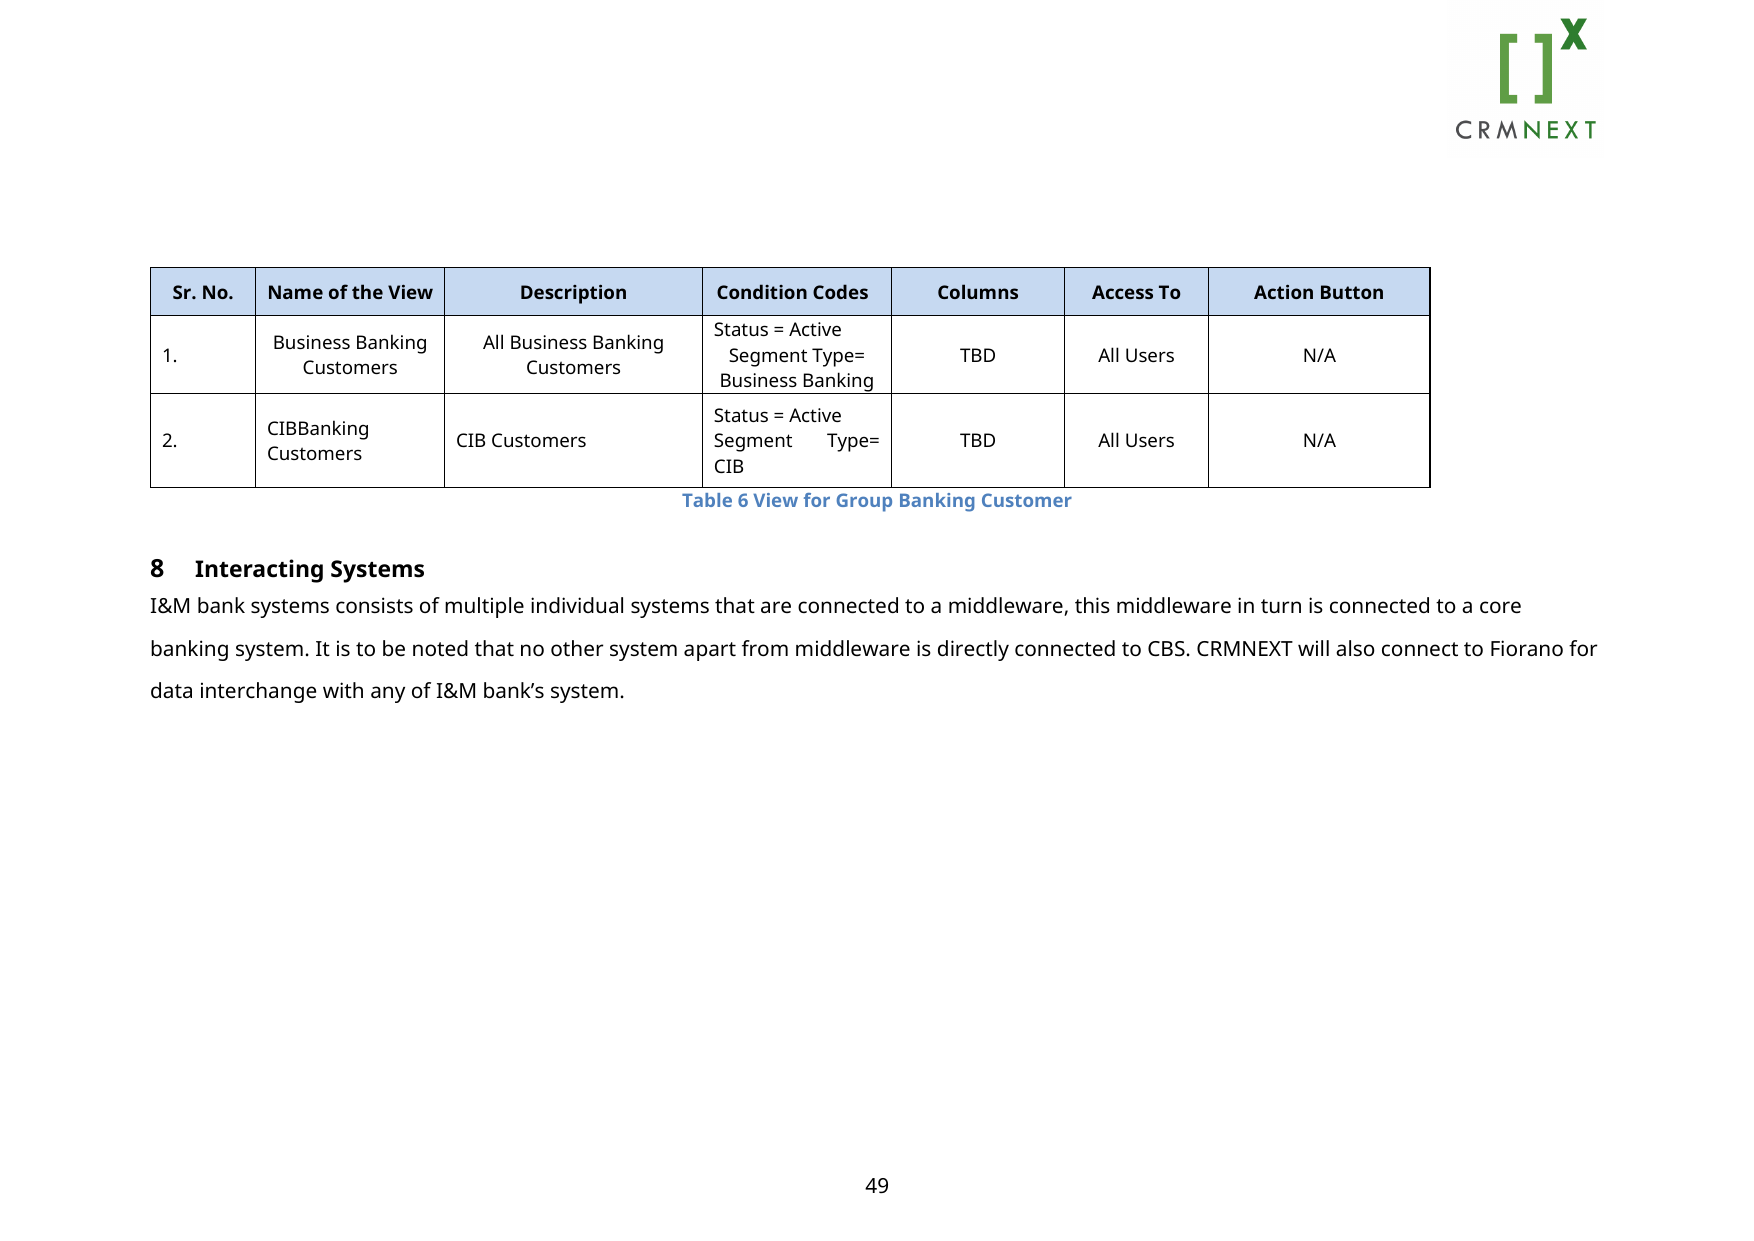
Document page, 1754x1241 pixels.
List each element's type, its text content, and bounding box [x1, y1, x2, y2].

table_cell 1. [151, 316, 255, 393]
table_cell Business Banking Customers [256, 316, 444, 393]
table_header Sr. No. [151, 268, 255, 315]
table_cell CIB Customers [445, 394, 702, 487]
table_cell CIBBanking Customers [256, 394, 444, 487]
table_cell All Users [1065, 394, 1208, 487]
table_header Condition Codes [703, 268, 891, 315]
table_cell 2. [151, 394, 255, 487]
subtitle Interacting Systems [150, 551, 1604, 585]
table_cell All Business Banking Customers [445, 316, 702, 393]
table_header Description [445, 268, 702, 315]
table_header Action Button [1209, 268, 1429, 315]
table_cell All Users [1065, 316, 1208, 393]
table_cell Status = Active Segment Type= Business Banking [703, 316, 891, 393]
table_header Name of the View [256, 268, 444, 315]
table_cell N/A [1209, 316, 1429, 393]
picture [1446, 0, 1604, 158]
table_header Columns [892, 268, 1064, 315]
table_cell TBD [892, 394, 1064, 487]
text I&M bank systems consists of multiple individual systems that are connected to a middleware, this middleware in turn is connected to a core banking system. It is to be noted that no other system apart from middleware is directly connected to CBS. CRMNEXT will also connect to Fiorano for data interchange with any of I&M bank’s system. [150, 591, 1604, 748]
table_cell Status = Active Segment Type= CIB [703, 394, 891, 487]
table_cell TBD [892, 316, 1064, 393]
table_cell N/A [1209, 394, 1429, 487]
table_header Access To [1065, 268, 1208, 315]
